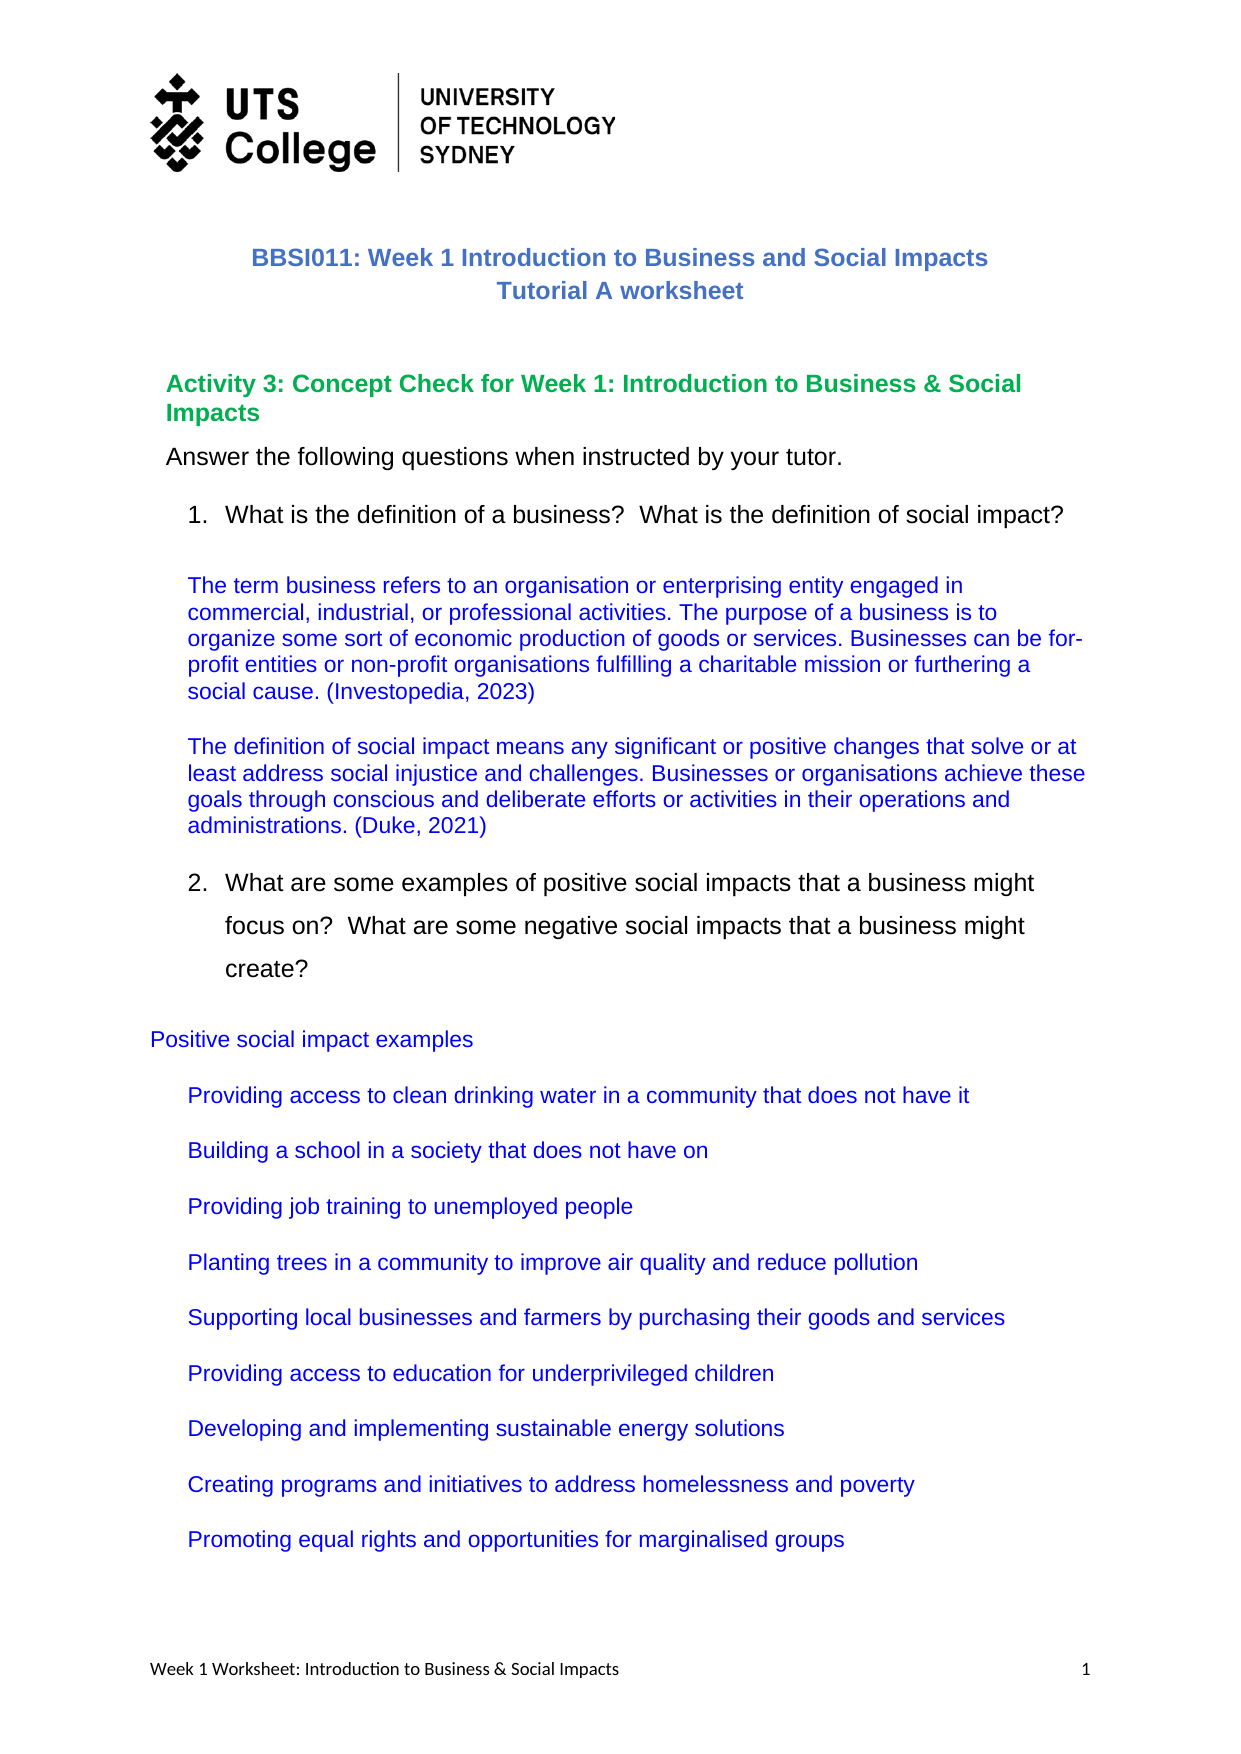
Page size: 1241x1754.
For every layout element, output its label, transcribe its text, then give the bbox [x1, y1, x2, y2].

list Creating programs and initiatives to address homelessness and poverty [187, 1471, 1090, 1497]
text Tutorial A worksheet [150, 276, 1090, 305]
list The definition of social impact means any significant or positive changes that solve or at least address social injustice and challenges. Businesses or organisations achieve these goals through conscious and deliberate efforts or activities in their operations and administrations. (Duke, 2021) [187, 733, 1090, 839]
list The term business refers to an organisation or enterprising entity engaged in commercial, industrial, or professional activities. The purpose of a business is to organize some sort of economic production of goods or services. Businesses can be for-profit entities or non-profit organisations fulfilling a charitable mission or furthering a social cause. (Investopedia, 2023) [187, 572, 1090, 704]
list Building a school in a society that does not have on [187, 1137, 1090, 1164]
list Planting trees in a community to improve air quality and reduce pollution [187, 1248, 1090, 1275]
list Promoting equal rights and opportunities for marginalised groups [187, 1526, 1090, 1552]
list Developing and implementing sustainable energy solutions [187, 1415, 1090, 1441]
text Activity 3: Concept Check for Week 1: Introduction to Business & Social Impacts [166, 369, 1074, 427]
list What are some examples of positive social impacts that a business might focus on? What are some negative social impacts that a business might create? [187, 868, 1090, 983]
picture [150, 73, 615, 172]
text Answer the following questions when instructed by your tutor. [166, 442, 1074, 471]
text BBSI011: Week 1 Introduction to Business and Social Impacts [150, 243, 1090, 272]
list Providing access to clean drinking water in a community that does not have it [187, 1082, 1090, 1108]
list Positive social impact examples [150, 1026, 1090, 1053]
list Supporting local businesses and farmers by purchasing their goods and services [187, 1304, 1090, 1330]
list Providing job training to unemployed people [187, 1193, 1090, 1219]
list Providing access to education for underprivileged children [187, 1359, 1090, 1386]
list What is the definition of a business? What is the definition of social impact? [187, 500, 1090, 529]
